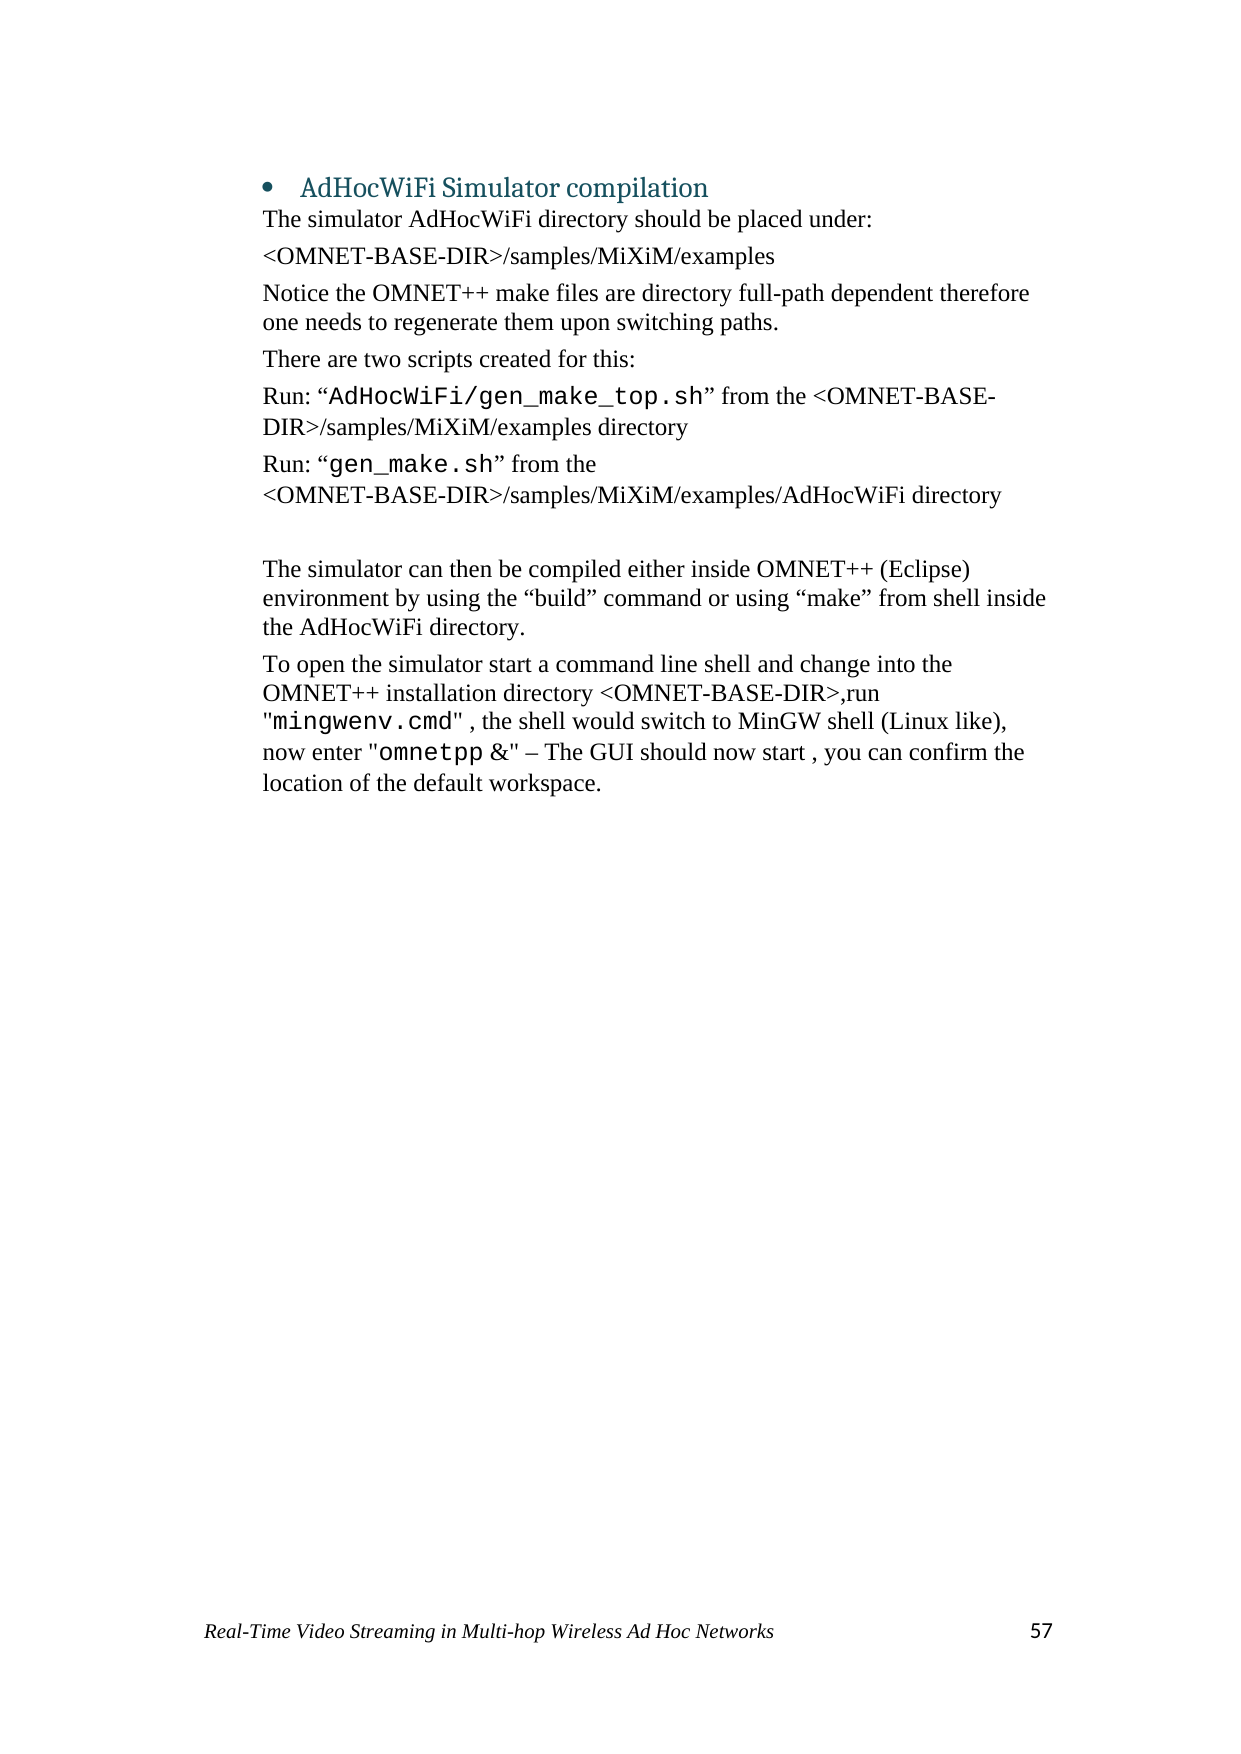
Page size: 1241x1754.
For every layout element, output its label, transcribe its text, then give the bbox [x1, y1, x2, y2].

text The simulator AdHocWiFi directory should be placed under: [262, 204, 1053, 233]
text Run: “AdHocWiFi/gen_make_top.sh” from the <OMNET-BASE-DIR>/samples/MiXiM/examples directory [262, 381, 1053, 441]
subtitle AdHocWiFi Simulator compilation [262, 171, 1053, 204]
text To open the simulator start a command line shell and change into the OMNET++ installation directory <OMNET-BASE-DIR>,run "mingwenv.cmd" , the shell would switch to MinGW shell (Linux like), now enter "omnetpp &" – The GUI should now start , you can confirm the location of the default workspace. [262, 649, 1053, 797]
text The simulator can then be compiled either inside OMNET++ (Eclipse) environment by using the “build” command or using “make” from shell inside the AdHocWiFi directory. [262, 554, 1053, 641]
text <OMNET-BASE-DIR>/samples/MiXiM/examples [262, 241, 1053, 270]
text There are two scripts created for this: [262, 344, 1053, 373]
text Notice the OMNET++ make files are directory full-path dependent therefore one needs to regenerate them upon switching paths. [262, 278, 1053, 336]
text Run: “gen_make.sh” from the <OMNET-BASE-DIR>/samples/MiXiM/examples/AdHocWiFi directory [262, 449, 1053, 509]
